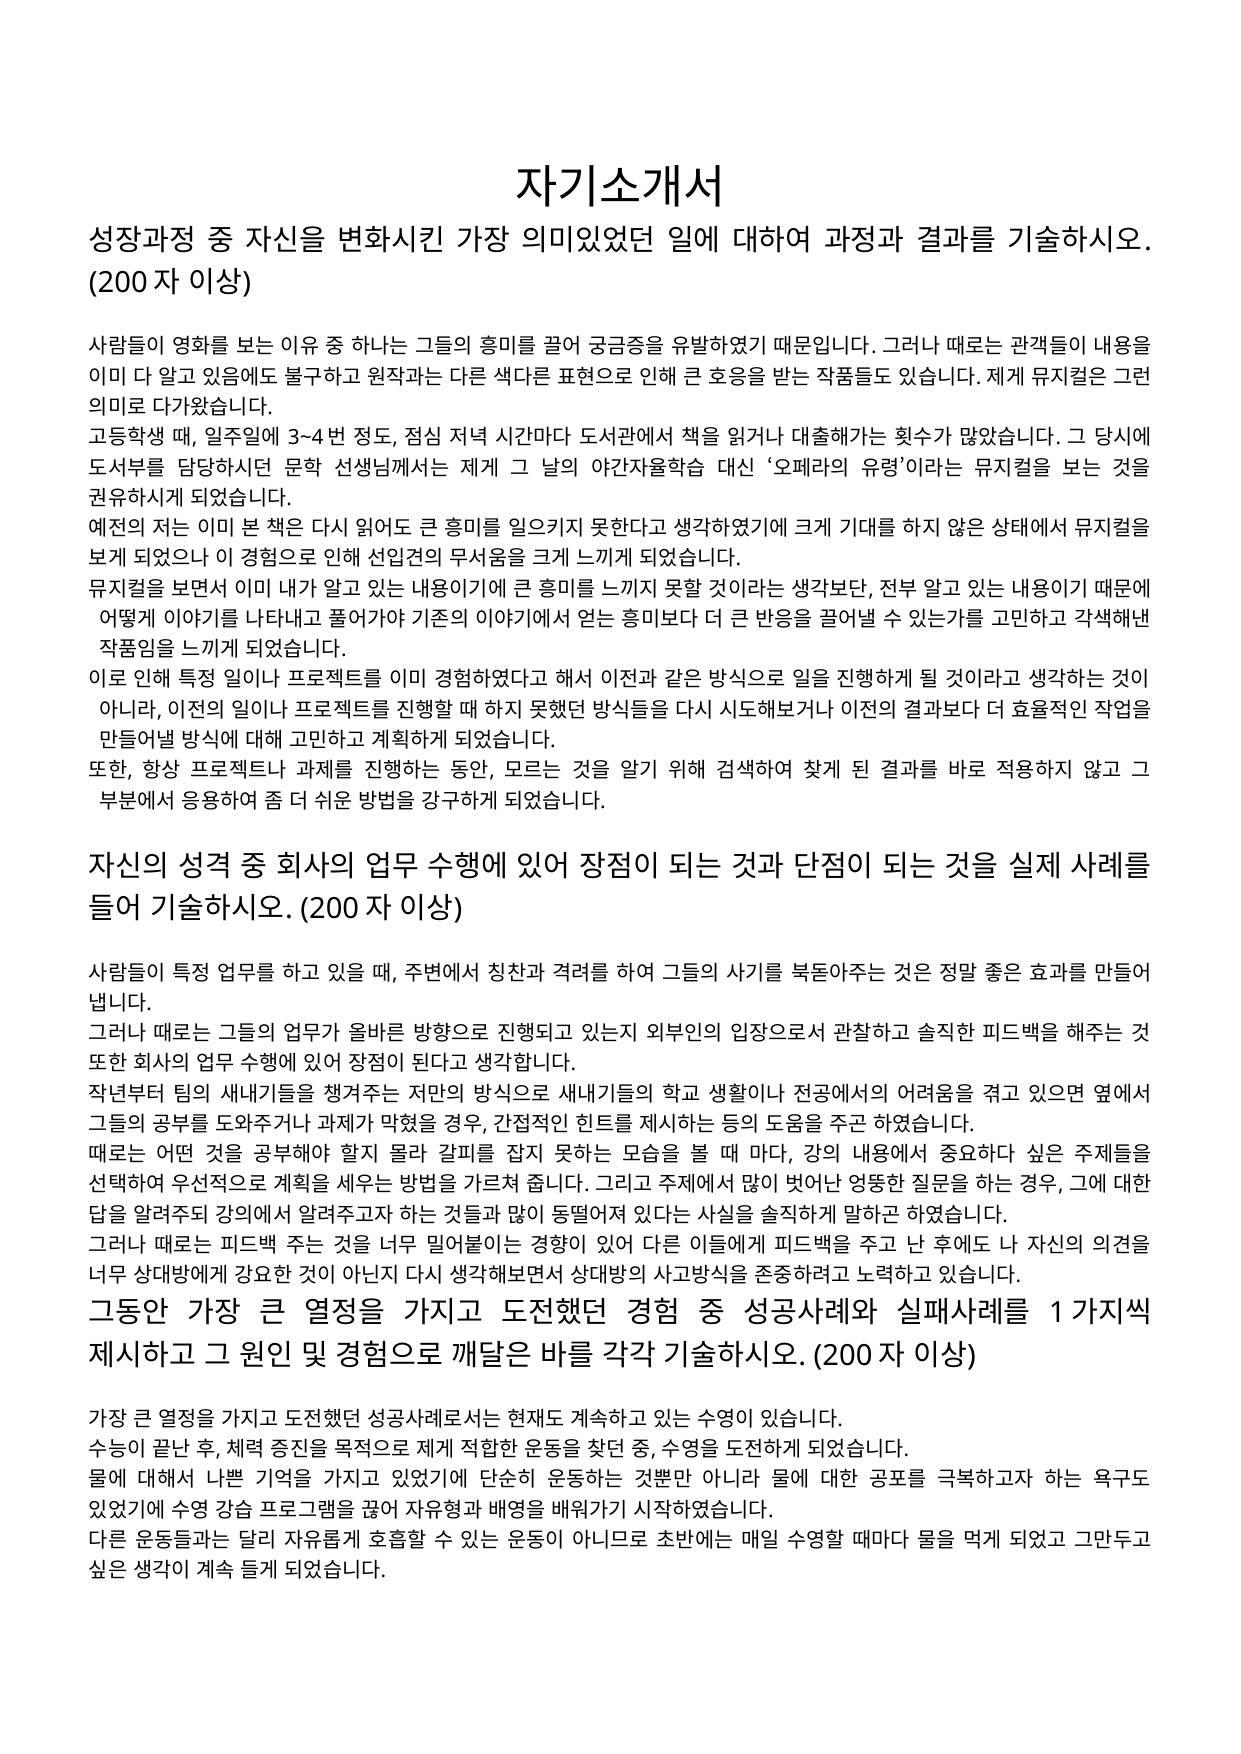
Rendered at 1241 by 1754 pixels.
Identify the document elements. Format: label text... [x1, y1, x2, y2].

text 또한, 항상 프로젝트나 과제를 진행하는 동안, 모르는 것을 알기 위해 검색하여 찾게 된 결과를 바로 적용하지 않고 그 부분에서 응용하여 좀 더 쉬운 방법을 강구하게 되었습니다. [89, 753, 1152, 814]
text 수능이 끝난 후, 체력 증진을 목적으로 제게 적합한 운동을 찾던 중, 수영을 도전하게 되었습니다. [89, 1432, 1152, 1463]
text 고등학생 때, 일주일에 3~4번 정도, 점심 저녁 시간마다 도서관에서 책을 읽거나 대출해가는 횟수가 많았습니다. 그 당시에 도서부를 담당하시던 문학 선생님께서는 제게 그 날의 야간자율학습 대신 ‘오페라의 유령’이라는 뮤지컬을 보는 것을 권유하시게 되었습니다. [89, 421, 1152, 511]
subtitle 성장과정 중 자신을 변화시킨 가장 의미있었던 일에 대하여 과정과 결과를 기술하시오. (200자 이상) [89, 216, 1152, 301]
text 예전의 저는 이미 본 책은 다시 읽어도 큰 흥미를 일으키지 못한다고 생각하였기에 크게 기대를 하지 않은 상태에서 뮤지컬을 보게 되었으나 이 경험으로 인해 선입견의 무서움을 크게 느끼게 되었습니다. [89, 511, 1152, 572]
text 때로는 어떤 것을 공부해야 할지 몰라 갈피를 잡지 못하는 모습을 볼 때 마다, 강의 내용에서 중요하다 싶은 주제들을 선택하여 우선적으로 계획을 세우는 방법을 가르쳐 줍니다. 그리고 주제에서 많이 벗어난 엉뚱한 질문을 하는 경우, 그에 대한 답을 알려주되 강의에서 알려주고자 하는 것들과 많이 동떨어져 있다는 사실을 솔직하게 말하곤 하였습니다. [89, 1137, 1152, 1228]
text 사람들이 특정 업무를 하고 있을 때, 주변에서 칭찬과 격려를 하여 그들의 사기를 북돋아주는 것은 정말 좋은 효과를 만들어 냅니다. [89, 956, 1152, 1016]
text 그러나 때로는 피드백 주는 것을 너무 밀어붙이는 경향이 있어 다른 이들에게 피드백을 주고 난 후에도 나 자신의 의견을 너무 상대방에게 강요한 것이 아닌지 다시 생각해보면서 상대방의 사고방식을 존중하려고 노력하고 있습니다. [89, 1228, 1152, 1289]
text 이로 인해 특정 일이나 프로젝트를 이미 경험하였다고 해서 이전과 같은 방식으로 일을 진행하게 될 것이라고 생각하는 것이 아니라, 이전의 일이나 프로젝트를 진행할 때 하지 못했던 방식들을 다시 시도해보거나 이전의 결과보다 더 효율적인 작업을 만들어낼 방식에 대해 고민하고 계획하게 되었습니다. [89, 663, 1152, 753]
subtitle 그동안 가장 큰 열정을 가지고 도전했던 경험 중 성공사례와 실패사례를 1가지씩 제시하고 그 원인 및 경험으로 깨달은 바를 각각 기술하시오. (200자 이상) [89, 1289, 1152, 1374]
text 작년부터 팀의 새내기들을 챙겨주는 저만의 방식으로 새내기들의 학교 생활이나 전공에서의 어려움을 겪고 있으면 옆에서 그들의 공부를 도와주거나 과제가 막혔을 경우, 간접적인 힌트를 제시하는 등의 도움을 주곤 하였습니다. [89, 1077, 1152, 1137]
text 가장 큰 열정을 가지고 도전했던 성공사례로서는 현재도 계속하고 있는 수영이 있습니다. [89, 1402, 1152, 1432]
text 뮤지컬을 보면서 이미 내가 알고 있는 내용이기에 큰 흥미를 느끼지 못할 것이라는 생각보단, 전부 알고 있는 내용이기 때문에 어떻게 이야기를 나타내고 풀어가야 기존의 이야기에서 얻는 흥미보다 더 큰 반응을 끌어낼 수 있는가를 고민하고 각색해낸 작품임을 느끼게 되었습니다. [89, 572, 1152, 663]
subtitle 자신의 성격 중 회사의 업무 수행에 있어 장점이 되는 것과 단점이 되는 것을 실제 사례를 들어 기술하시오. (200자 이상) [89, 843, 1152, 927]
text 자기소개서 [89, 150, 1152, 216]
text 사람들이 영화를 보는 이유 중 하나는 그들의 흥미를 끌어 궁금증을 유발하였기 때문입니다. 그러나 때로는 관객들이 내용을 이미 다 알고 있음에도 불구하고 원작과는 다른 색다른 표현으로 인해 큰 호응을 받는 작품들도 있습니다. 제게 뮤지컬은 그런 의미로 다가왔습니다. [89, 329, 1152, 421]
text 그러나 때로는 그들의 업무가 올바른 방향으로 진행되고 있는지 외부인의 입장으로서 관찰하고 솔직한 피드백을 해주는 것 또한 회사의 업무 수행에 있어 장점이 된다고 생각합니다. [89, 1016, 1152, 1077]
text 다른 운동들과는 달리 자유롭게 호흡할 수 있는 운동이 아니므로 초반에는 매일 수영할 때마다 물을 먹게 되었고 그만두고 싶은 생각이 계속 들게 되었습니다. [89, 1523, 1152, 1584]
text 물에 대해서 나쁜 기억을 가지고 있었기에 단순히 운동하는 것뿐만 아니라 물에 대한 공포를 극복하고자 하는 욕구도 있었기에 수영 강습 프로그램을 끊어 자유형과 배영을 배워가기 시작하였습니다. [89, 1463, 1152, 1523]
